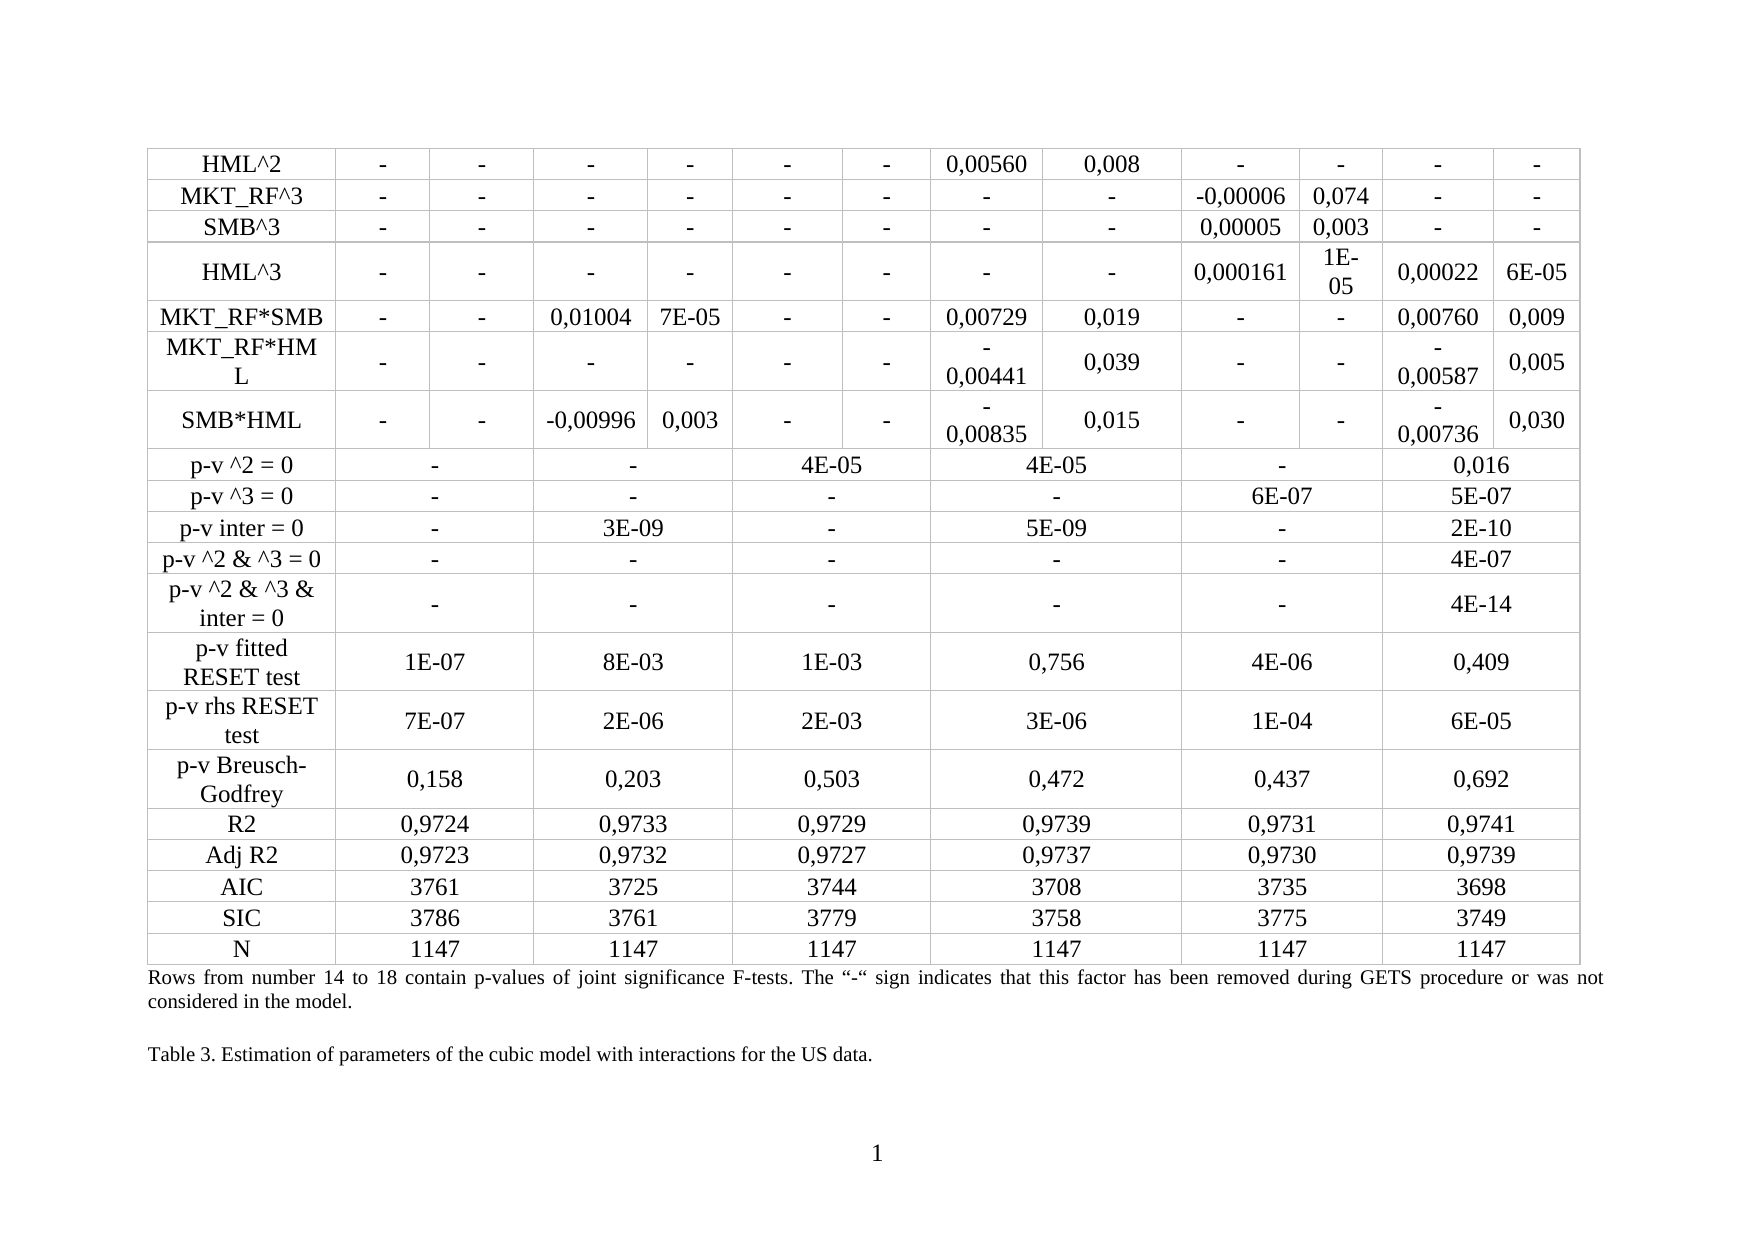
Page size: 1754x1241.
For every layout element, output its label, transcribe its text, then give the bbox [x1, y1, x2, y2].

table_cell 0,9739 [1383, 840, 1579, 870]
table_cell MKT_RF*HML [148, 332, 335, 390]
table_cell - [1383, 180, 1493, 210]
table_cell 3725 [534, 871, 732, 901]
table_cell N [148, 934, 335, 964]
table_cell - [1300, 391, 1382, 448]
table_cell -0,00587 [1383, 332, 1493, 390]
table_cell 3698 [1383, 871, 1579, 901]
table_cell - [733, 391, 842, 448]
table_cell 0,009 [1494, 301, 1579, 331]
table_cell 7E-07 [336, 691, 533, 749]
table_cell 4E-05 [733, 449, 930, 479]
table_cell - [1182, 543, 1382, 573]
table_cell 1147 [733, 934, 930, 964]
table_cell 2E-10 [1383, 512, 1579, 542]
table_cell - [1494, 180, 1579, 210]
table_cell p-v ^2 = 0 [148, 449, 335, 479]
table_cell 0,9737 [931, 840, 1181, 870]
table_cell - [843, 243, 930, 300]
table_cell 0,016 [1383, 449, 1579, 479]
table_cell - [430, 332, 533, 390]
table_cell 3775 [1182, 902, 1382, 932]
table_cell - [430, 180, 533, 210]
table_cell - [336, 211, 429, 241]
table_cell - [336, 301, 429, 331]
table_cell - [733, 481, 930, 511]
table_cell - [336, 180, 429, 210]
table_cell 0,9731 [1182, 809, 1382, 839]
table_cell 1147 [1182, 934, 1382, 964]
table_cell - [336, 449, 533, 479]
table_cell - [733, 512, 930, 542]
table_cell - [534, 332, 647, 390]
table_cell - [534, 481, 732, 511]
table_cell 0,003 [648, 391, 732, 448]
table_cell - [733, 149, 842, 179]
table_cell 0,9724 [336, 809, 533, 839]
table_cell - [733, 180, 842, 210]
table_cell p-v inter = 0 [148, 512, 335, 542]
table_cell SMB^3 [148, 211, 335, 241]
table_cell 1E-03 [733, 633, 930, 690]
table_cell - [336, 243, 429, 300]
table_cell 6E-05 [1383, 691, 1579, 749]
table_cell - [534, 149, 647, 179]
table_cell - [430, 301, 533, 331]
table_cell p-v rhs RESET test [148, 691, 335, 749]
table_cell p-v ^3 = 0 [148, 481, 335, 511]
table_cell 0,472 [931, 750, 1181, 807]
table_cell 3761 [534, 902, 732, 932]
table_cell - [430, 149, 533, 179]
table_cell - [336, 391, 429, 448]
table_cell - [931, 481, 1181, 511]
table_cell - [336, 543, 533, 573]
table_cell 0,437 [1182, 750, 1382, 807]
table_cell p-v ^2 & ^3 = 0 [148, 543, 335, 573]
table_cell - [534, 449, 732, 479]
table_cell 4E-07 [1383, 543, 1579, 573]
table_cell 4E-05 [931, 449, 1181, 479]
table_cell 3744 [733, 871, 930, 901]
table_cell - [733, 332, 842, 390]
table_cell SIC [148, 902, 335, 932]
table_cell p-v ^2 & ^3 & inter = 0 [148, 574, 335, 632]
table_cell p-v Breusch-Godfrey [148, 750, 335, 807]
table_cell - [534, 574, 732, 632]
table_cell 0,00005 [1182, 211, 1299, 241]
table_cell 0,203 [534, 750, 732, 807]
table_cell 3708 [931, 871, 1181, 901]
table_cell 0,409 [1383, 633, 1579, 690]
table_cell - [843, 180, 930, 210]
table_cell - [843, 332, 930, 390]
table_cell 3786 [336, 902, 533, 932]
table_cell 7E-05 [648, 301, 732, 331]
table_cell 0,000161 [1182, 243, 1299, 300]
table_cell Adj R2 [148, 840, 335, 870]
table_cell 0,01004 [534, 301, 647, 331]
table_cell 0,019 [1043, 301, 1181, 331]
table_cell - [733, 301, 842, 331]
table_cell 2E-06 [534, 691, 732, 749]
table_cell - [1043, 211, 1181, 241]
table_cell 0,158 [336, 750, 533, 807]
table_cell 1147 [534, 934, 732, 964]
table_cell - [648, 243, 732, 300]
table_cell 3E-09 [534, 512, 732, 542]
table_cell 0,692 [1383, 750, 1579, 807]
table_cell 0,756 [931, 633, 1181, 690]
table_cell - [336, 332, 429, 390]
table_cell 0,9727 [733, 840, 930, 870]
table_cell - [1043, 243, 1181, 300]
table_cell - [534, 243, 647, 300]
table_cell - [1182, 512, 1382, 542]
table_cell - [336, 149, 429, 179]
table_cell MKT_RF^3 [148, 180, 335, 210]
table_cell - [843, 149, 930, 179]
table_cell MKT_RF*SMB [148, 301, 335, 331]
table_cell p-v fitted RESET test [148, 633, 335, 690]
table_cell 1147 [931, 934, 1181, 964]
table_cell - [336, 574, 533, 632]
table_cell 3749 [1383, 902, 1579, 932]
table_cell 0,005 [1494, 332, 1579, 390]
table_cell 5E-09 [931, 512, 1181, 542]
table_cell 1E-07 [336, 633, 533, 690]
table_cell - [648, 149, 732, 179]
table_cell -0,00441 [931, 332, 1042, 390]
table_cell 4E-06 [1182, 633, 1382, 690]
table_cell - [1043, 180, 1181, 210]
table_cell 0,503 [733, 750, 930, 807]
table_cell - [1182, 574, 1382, 632]
table_cell SMB*HML [148, 391, 335, 448]
table_cell - [1494, 211, 1579, 241]
table_cell 0,074 [1300, 180, 1382, 210]
table_cell - [648, 332, 732, 390]
table_cell - [931, 180, 1042, 210]
table_cell 5E-07 [1383, 481, 1579, 511]
table_cell 0,039 [1043, 332, 1181, 390]
table_cell - [336, 512, 533, 542]
table_cell 0,030 [1494, 391, 1579, 448]
table_cell - [931, 211, 1042, 241]
table_cell - [336, 481, 533, 511]
table_cell 0,9730 [1182, 840, 1382, 870]
table_cell HML^2 [148, 149, 335, 179]
table_cell 0,015 [1043, 391, 1181, 448]
table_cell - [733, 574, 930, 632]
table_cell 0,9733 [534, 809, 732, 839]
table_cell - [1300, 149, 1382, 179]
table_cell - [843, 211, 930, 241]
table_cell 0,003 [1300, 211, 1382, 241]
table_cell 0,00760 [1383, 301, 1493, 331]
table_cell 8E-03 [534, 633, 732, 690]
table_cell - [843, 391, 930, 448]
table_cell - [648, 211, 732, 241]
table_cell 4E-14 [1383, 574, 1579, 632]
table_cell - [648, 180, 732, 210]
table_cell - [1182, 391, 1299, 448]
table_cell 1E-04 [1182, 691, 1382, 749]
table_cell -0,00996 [534, 391, 647, 448]
table_cell 0,008 [1043, 149, 1181, 179]
table_cell 1147 [1383, 934, 1579, 964]
table_cell 6E-07 [1182, 481, 1382, 511]
table_cell 0,9723 [336, 840, 533, 870]
table_cell 6E-05 [1494, 243, 1579, 300]
table_cell - [931, 574, 1181, 632]
table_cell 3735 [1182, 871, 1382, 901]
table_cell - [1300, 301, 1382, 331]
table_cell 2E-03 [733, 691, 930, 749]
table_cell -0,00736 [1383, 391, 1493, 448]
table_cell 0,9741 [1383, 809, 1579, 839]
table_cell 3761 [336, 871, 533, 901]
table_cell - [430, 211, 533, 241]
table_cell - [1494, 149, 1579, 179]
table_cell 0,00022 [1383, 243, 1493, 300]
table_cell - [1300, 332, 1382, 390]
table_cell 0,9729 [733, 809, 930, 839]
table_cell 0,9732 [534, 840, 732, 870]
table_cell 0,00560 [931, 149, 1042, 179]
table_cell - [733, 543, 930, 573]
table_cell - [1182, 332, 1299, 390]
table_cell -0,00006 [1182, 180, 1299, 210]
table_cell - [430, 391, 533, 448]
table_cell - [931, 543, 1181, 573]
table_cell - [733, 243, 842, 300]
table_cell -0,00835 [931, 391, 1042, 448]
table_cell 1147 [336, 934, 533, 964]
table_cell - [534, 543, 732, 573]
table_cell - [534, 180, 647, 210]
text Rows from number 14 to 18 contain p-values of joint significance F-tests. The “-“ sign indicates that this factor has been removed during GETS procedure or was not considered in the model. [148, 965, 1606, 1013]
table_cell - [733, 211, 842, 241]
table_cell - [534, 211, 647, 241]
table_cell - [1182, 301, 1299, 331]
table_cell - [1383, 211, 1493, 241]
table_cell - [1182, 449, 1382, 479]
table_cell - [843, 301, 930, 331]
table_cell - [1383, 149, 1493, 179]
text Table 3. Estimation of parameters of the cubic model with interactions for the US data. [148, 1042, 1606, 1066]
table_cell 3758 [931, 902, 1181, 932]
table_cell - [430, 243, 533, 300]
table_cell R2 [148, 809, 335, 839]
table_cell 0,00729 [931, 301, 1042, 331]
table_cell 1E-05 [1300, 243, 1382, 300]
table_cell - [1182, 149, 1299, 179]
table_cell AIC [148, 871, 335, 901]
table_cell HML^3 [148, 243, 335, 300]
table_cell - [931, 243, 1042, 300]
table_cell 3779 [733, 902, 930, 932]
table_cell 3E-06 [931, 691, 1181, 749]
table_cell 0,9739 [931, 809, 1181, 839]
